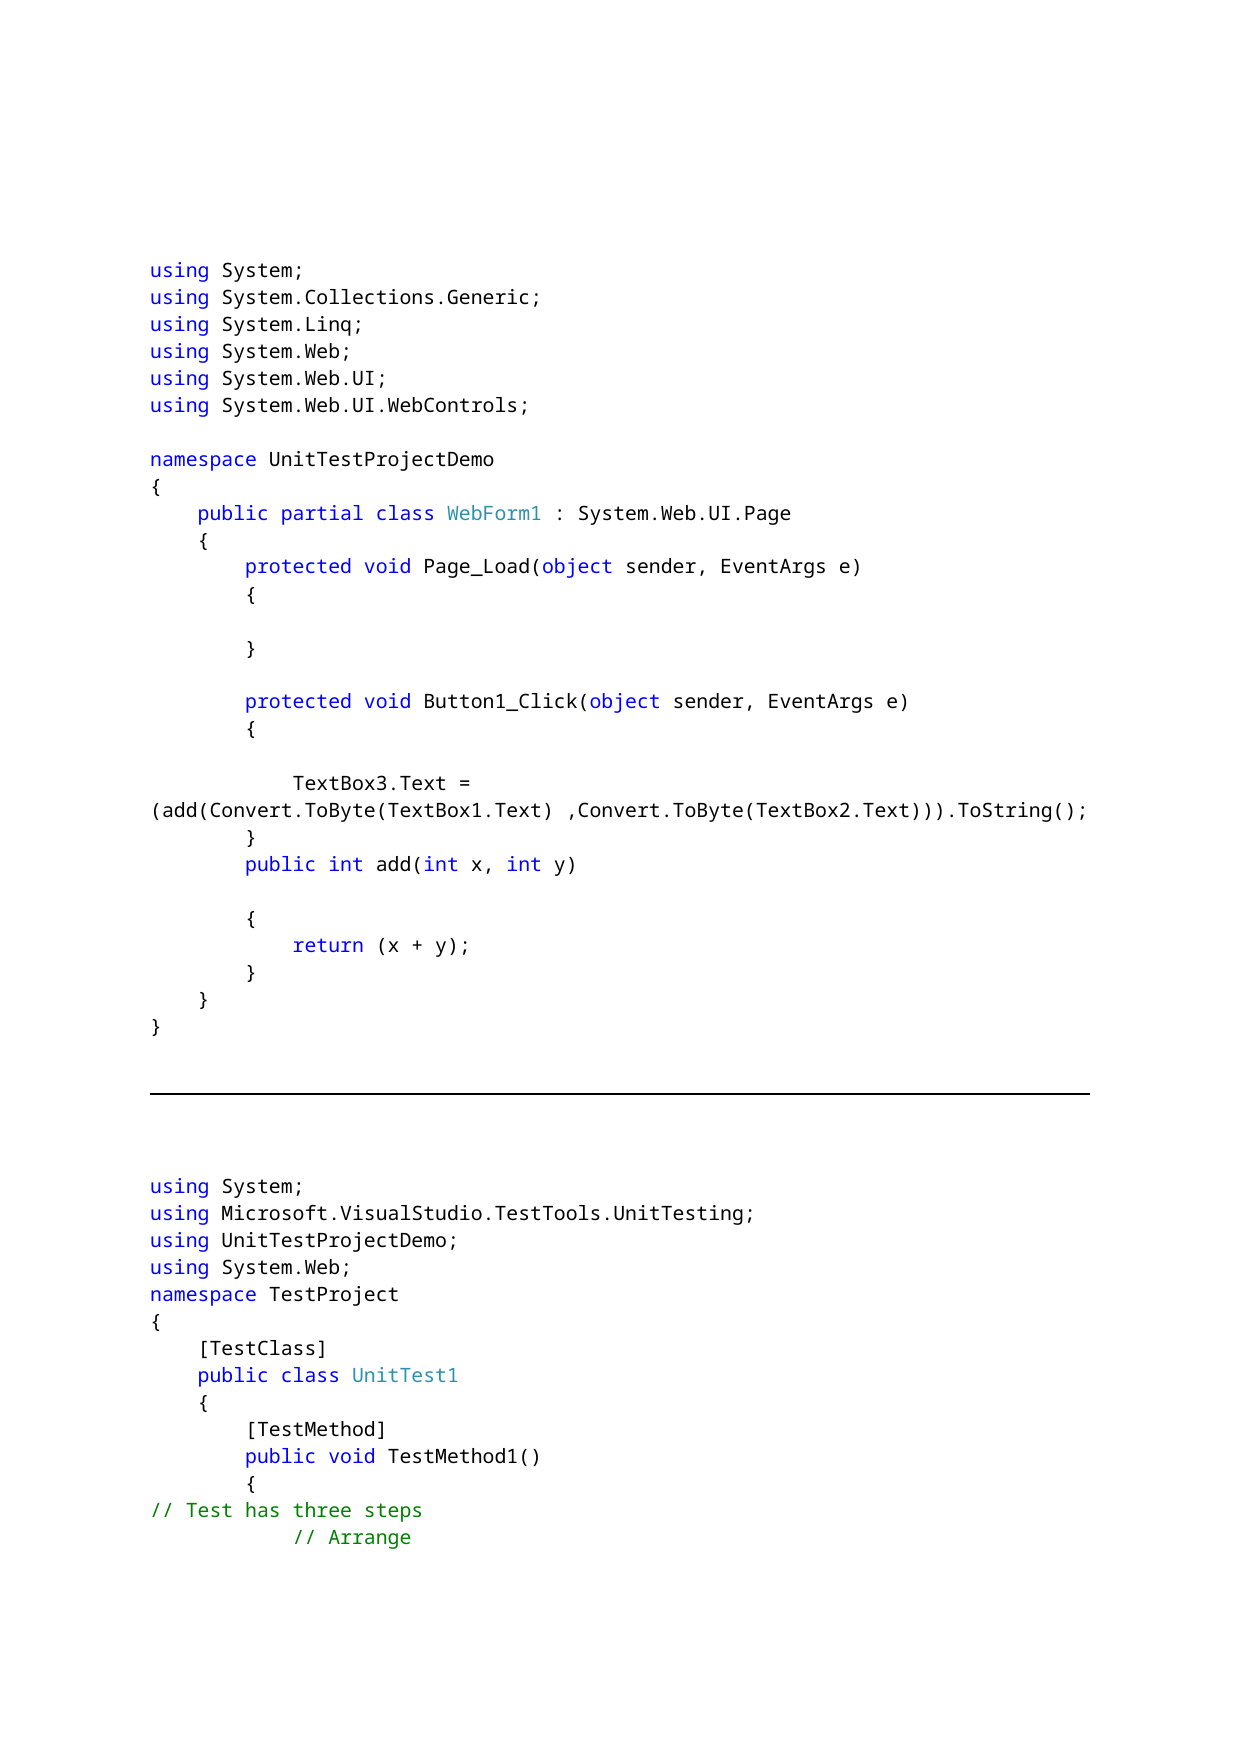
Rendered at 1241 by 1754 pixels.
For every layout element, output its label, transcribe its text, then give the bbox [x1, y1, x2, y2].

text { [150, 1469, 1090, 1496]
text { [150, 1388, 1090, 1416]
text protected void Button1_Click(object sender, EventArgs e) [150, 688, 1090, 715]
text using UnitTestProjectDemo; [150, 1227, 1090, 1254]
text // Test has three steps [150, 1496, 1090, 1523]
text public void TestMethod1() [150, 1442, 1090, 1469]
text using System; [150, 256, 1090, 283]
text using System.Web; [150, 337, 1090, 364]
text { [150, 1308, 1090, 1334]
text } [150, 1012, 1090, 1039]
text protected void Page_Load(object sender, EventArgs e) [150, 553, 1090, 580]
text public class UnitTest1 [150, 1362, 1090, 1388]
text using System.Linq; [150, 310, 1090, 337]
text public int add(int x, int y) [150, 851, 1090, 878]
text using System.Web.UI; [150, 364, 1090, 391]
text [TestMethod] [150, 1416, 1090, 1442]
text [TestClass] [150, 1334, 1090, 1362]
text return (x + y); [150, 932, 1090, 958]
text using System.Web; [150, 1254, 1090, 1281]
text } [150, 824, 1090, 851]
text TextBox3.Text = (add(Convert.ToByte(TextBox1.Text) ,Convert.ToByte(TextBox2.Text))).ToString(); [150, 770, 1090, 824]
text { [150, 904, 1090, 932]
text } [150, 634, 1090, 661]
text { [150, 526, 1090, 553]
text { [150, 472, 1090, 499]
text { [150, 715, 1090, 742]
text using System.Web.UI.WebControls; [150, 391, 1090, 418]
text // Arrange [150, 1523, 1090, 1550]
text using Microsoft.VisualStudio.TestTools.UnitTesting; [150, 1200, 1090, 1227]
text public partial class WebForm1 : System.Web.UI.Page [150, 499, 1090, 526]
text using System; [150, 1173, 1090, 1200]
text namespace UnitTestProjectDemo [150, 445, 1090, 472]
text using System.Collections.Generic; [150, 283, 1090, 310]
text } [150, 958, 1090, 986]
text namespace TestProject [150, 1281, 1090, 1308]
text } [150, 986, 1090, 1012]
text { [150, 580, 1090, 607]
